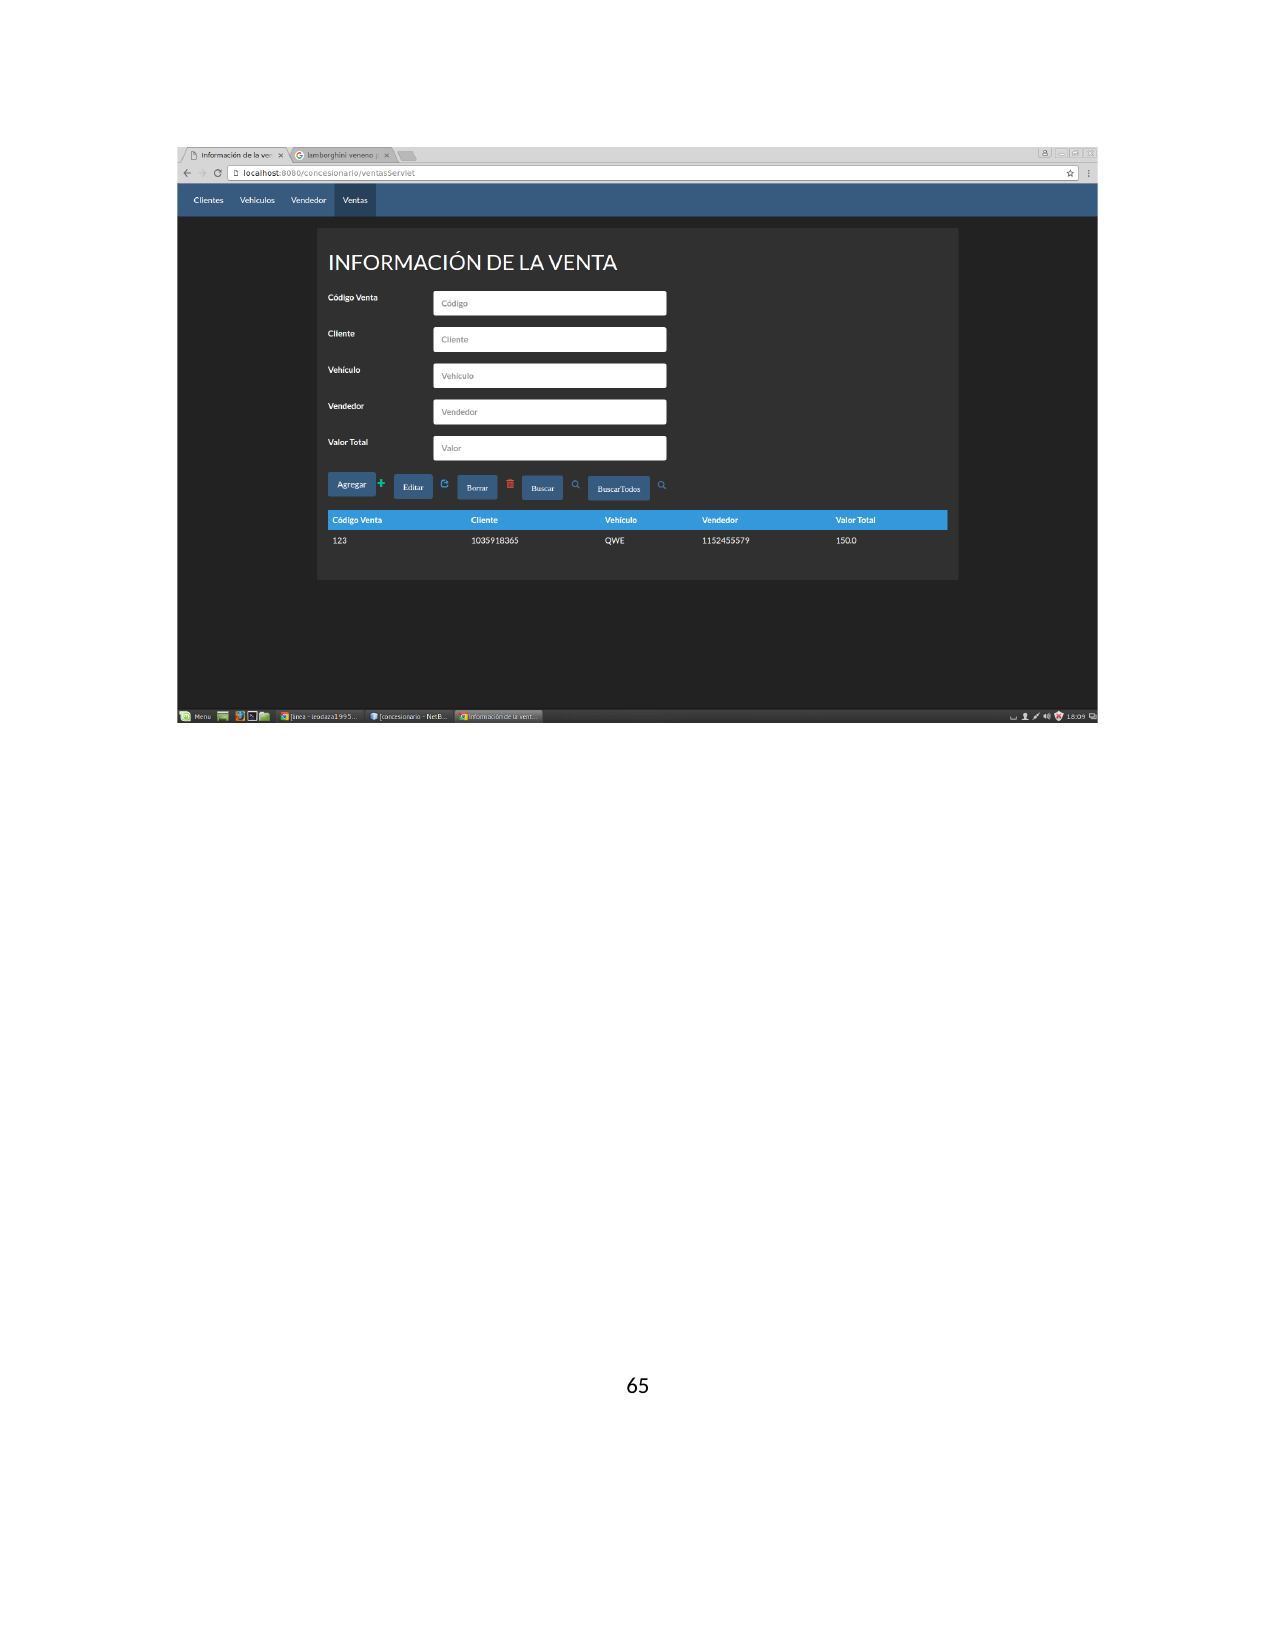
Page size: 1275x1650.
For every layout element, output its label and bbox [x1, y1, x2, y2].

picture [177, 147, 1098, 723]
